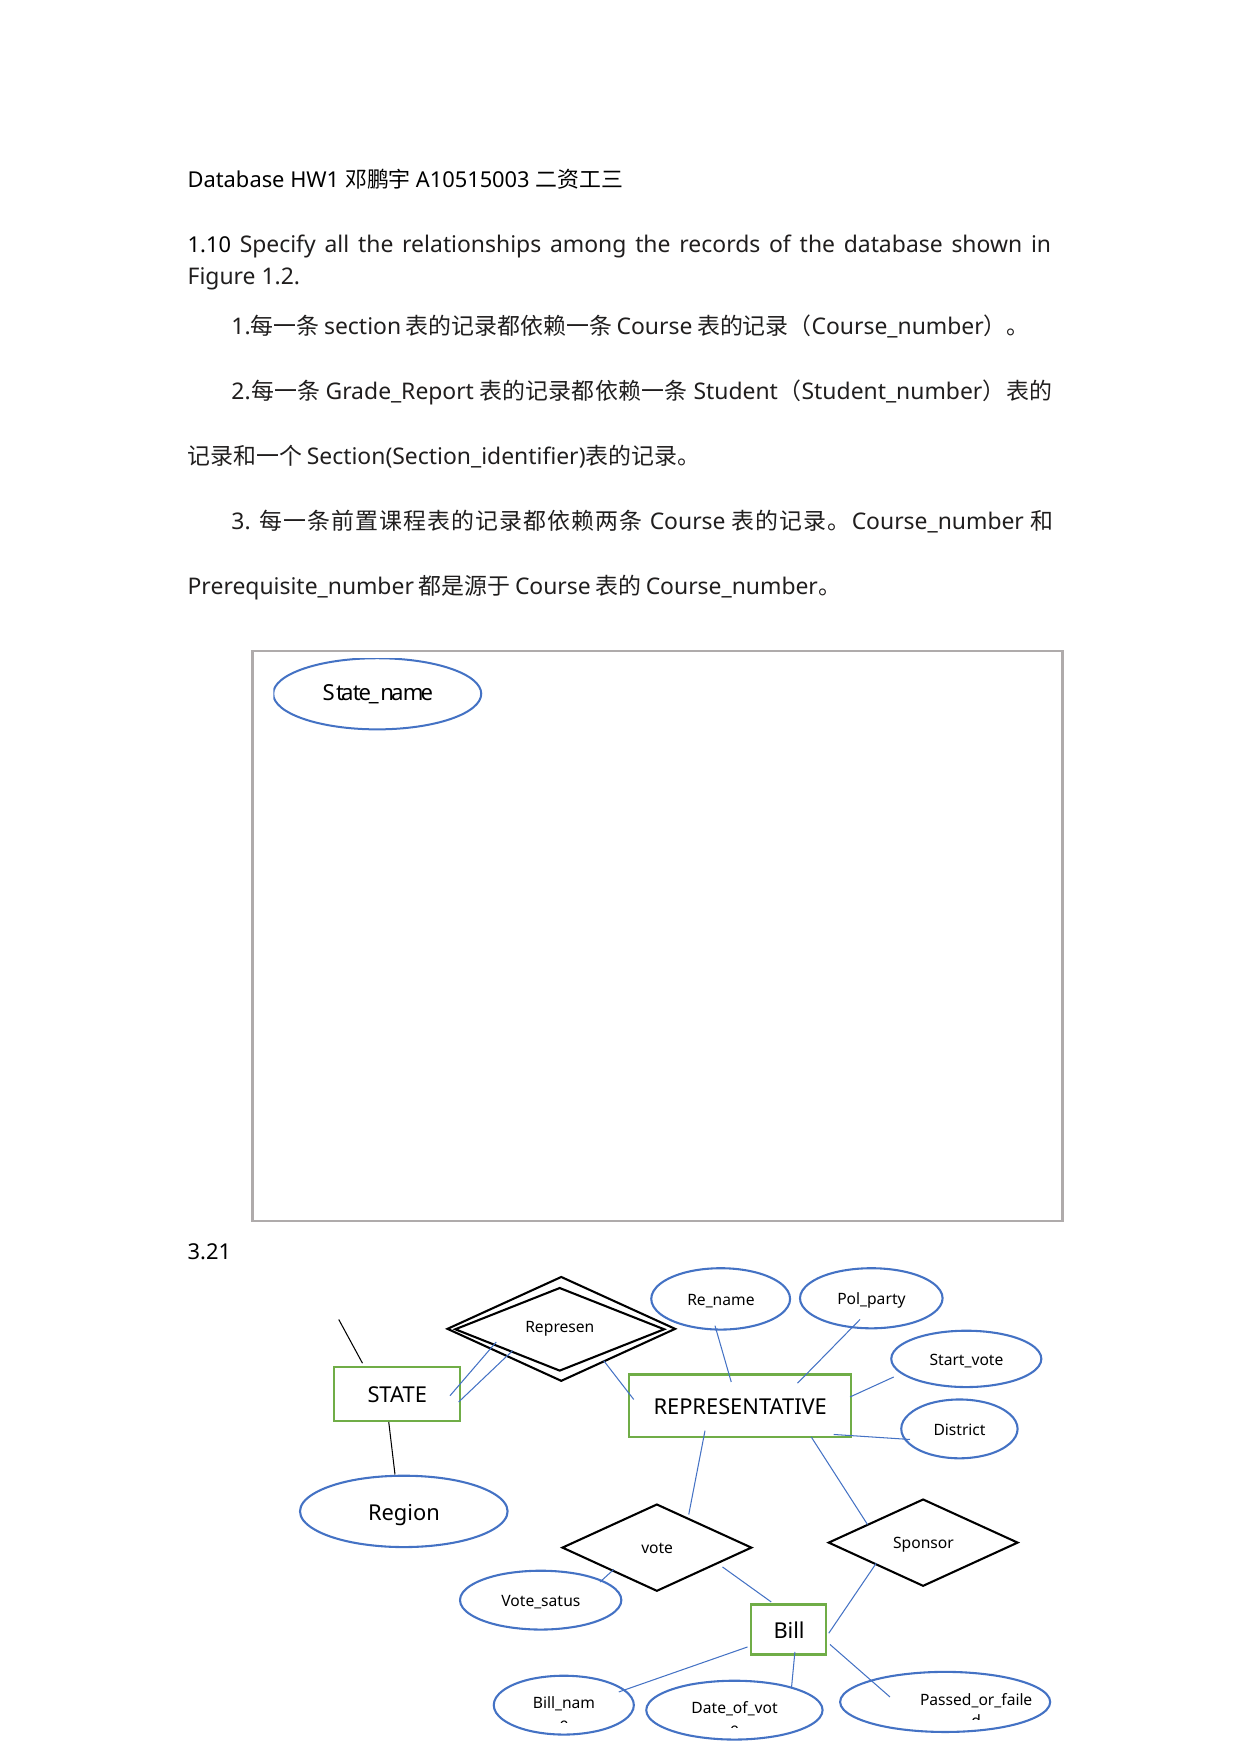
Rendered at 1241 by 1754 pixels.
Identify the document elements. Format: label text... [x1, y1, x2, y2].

text 1.每一条section表的记录都依赖一条Course表的记录（Course_number）。 [187, 292, 1053, 357]
text 2.每一条Grade_Report表的记录都依赖一条Student（Student_number）表的记录和一个Section(Section_identifier)表的记录。 [187, 357, 1053, 487]
text 3. 每一条前置课程表的记录都依赖两条Course表的记录。Course_number和Prerequisite_number都是源于Course表的Course_number。 [187, 487, 1053, 617]
text Database HW1 邓鹏宇 A10515003 二资工三 [187, 162, 1053, 194]
text 3.21 [187, 649, 1053, 1267]
text 1.10 Specify all the relationships among the records of the database shown in Figure 1.2. [187, 227, 1053, 292]
